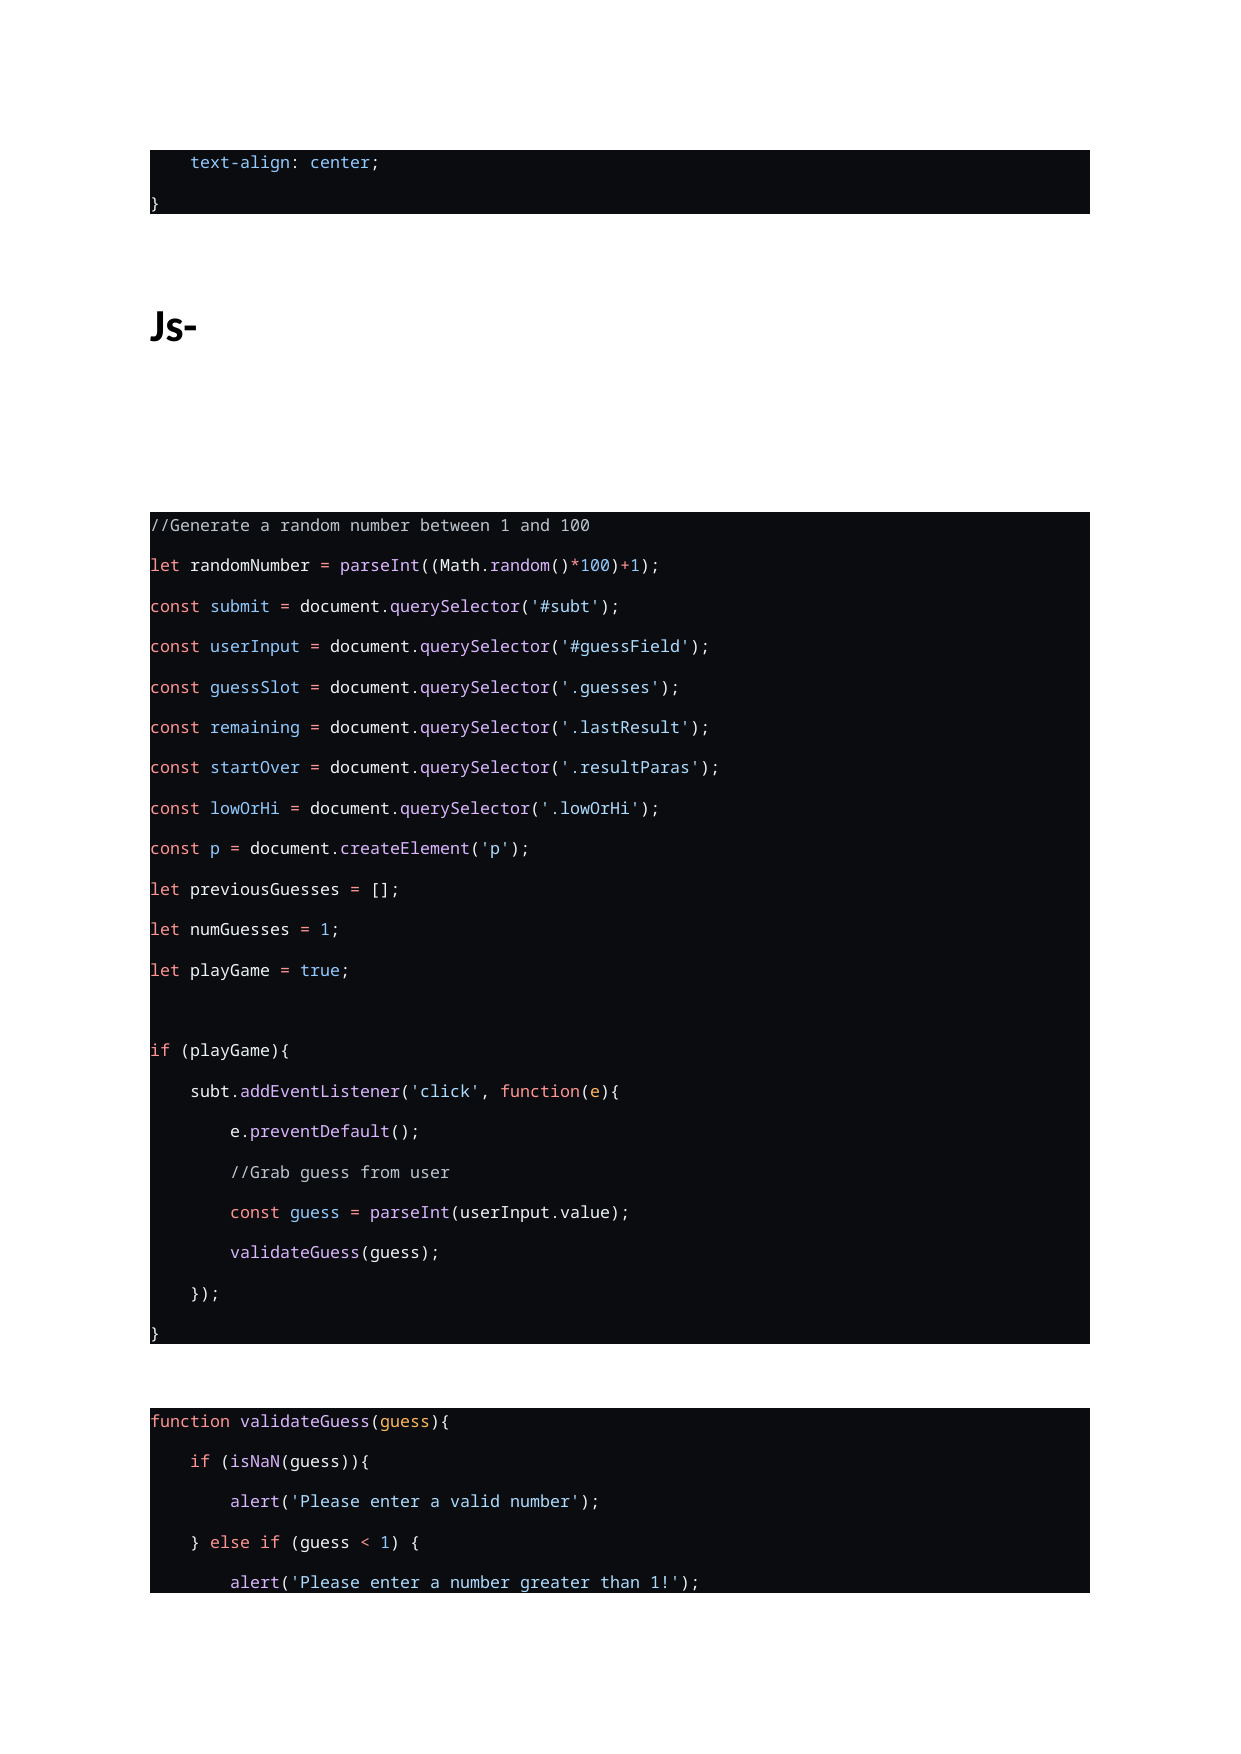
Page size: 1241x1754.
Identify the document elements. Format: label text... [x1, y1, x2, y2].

text } [150, 1321, 1090, 1344]
text let numGuesses = 1; [150, 917, 1090, 940]
text alert('Please enter a number greater than 1!'); [150, 1570, 1090, 1593]
subtitle Js- [150, 296, 1090, 352]
text let previousGuesses = []; [150, 876, 1090, 900]
text }); [150, 1280, 1090, 1304]
text const guess = parseInt(userInput.value); [150, 1199, 1090, 1223]
text const guessSlot = document.querySelector('.guesses'); [150, 674, 1090, 698]
text validateGuess(guess); [150, 1240, 1090, 1264]
text //Grab guess from user [150, 1159, 1090, 1183]
text const userInput = document.querySelector('#guessField'); [150, 634, 1090, 657]
text if (playGame){ [150, 1038, 1090, 1062]
text e.preventDefault(); [150, 1119, 1090, 1142]
text const lowOrHi = document.querySelector('.lowOrHi'); [150, 795, 1090, 819]
text } else if (guess < 1) { [150, 1529, 1090, 1553]
text alert('Please enter a valid number'); [150, 1489, 1090, 1513]
text let randomNumber = parseInt((Math.random()*100)+1); [150, 553, 1090, 577]
text subt.addEventListener('click', function(e){ [150, 1078, 1090, 1102]
text function validateGuess(guess){ [150, 1408, 1090, 1432]
text //Generate a random number between 1 and 100 [150, 512, 1090, 536]
text const submit = document.querySelector('#subt'); [150, 593, 1090, 617]
text const p = document.createElement('p'); [150, 836, 1090, 859]
text } [150, 190, 1090, 214]
text text-align: center; [150, 150, 1090, 174]
text if (isNaN(guess)){ [150, 1448, 1090, 1472]
text let playGame = true; [150, 957, 1090, 981]
text const remaining = document.querySelector('.lastResult'); [150, 714, 1090, 738]
text const startOver = document.querySelector('.resultParas'); [150, 755, 1090, 779]
